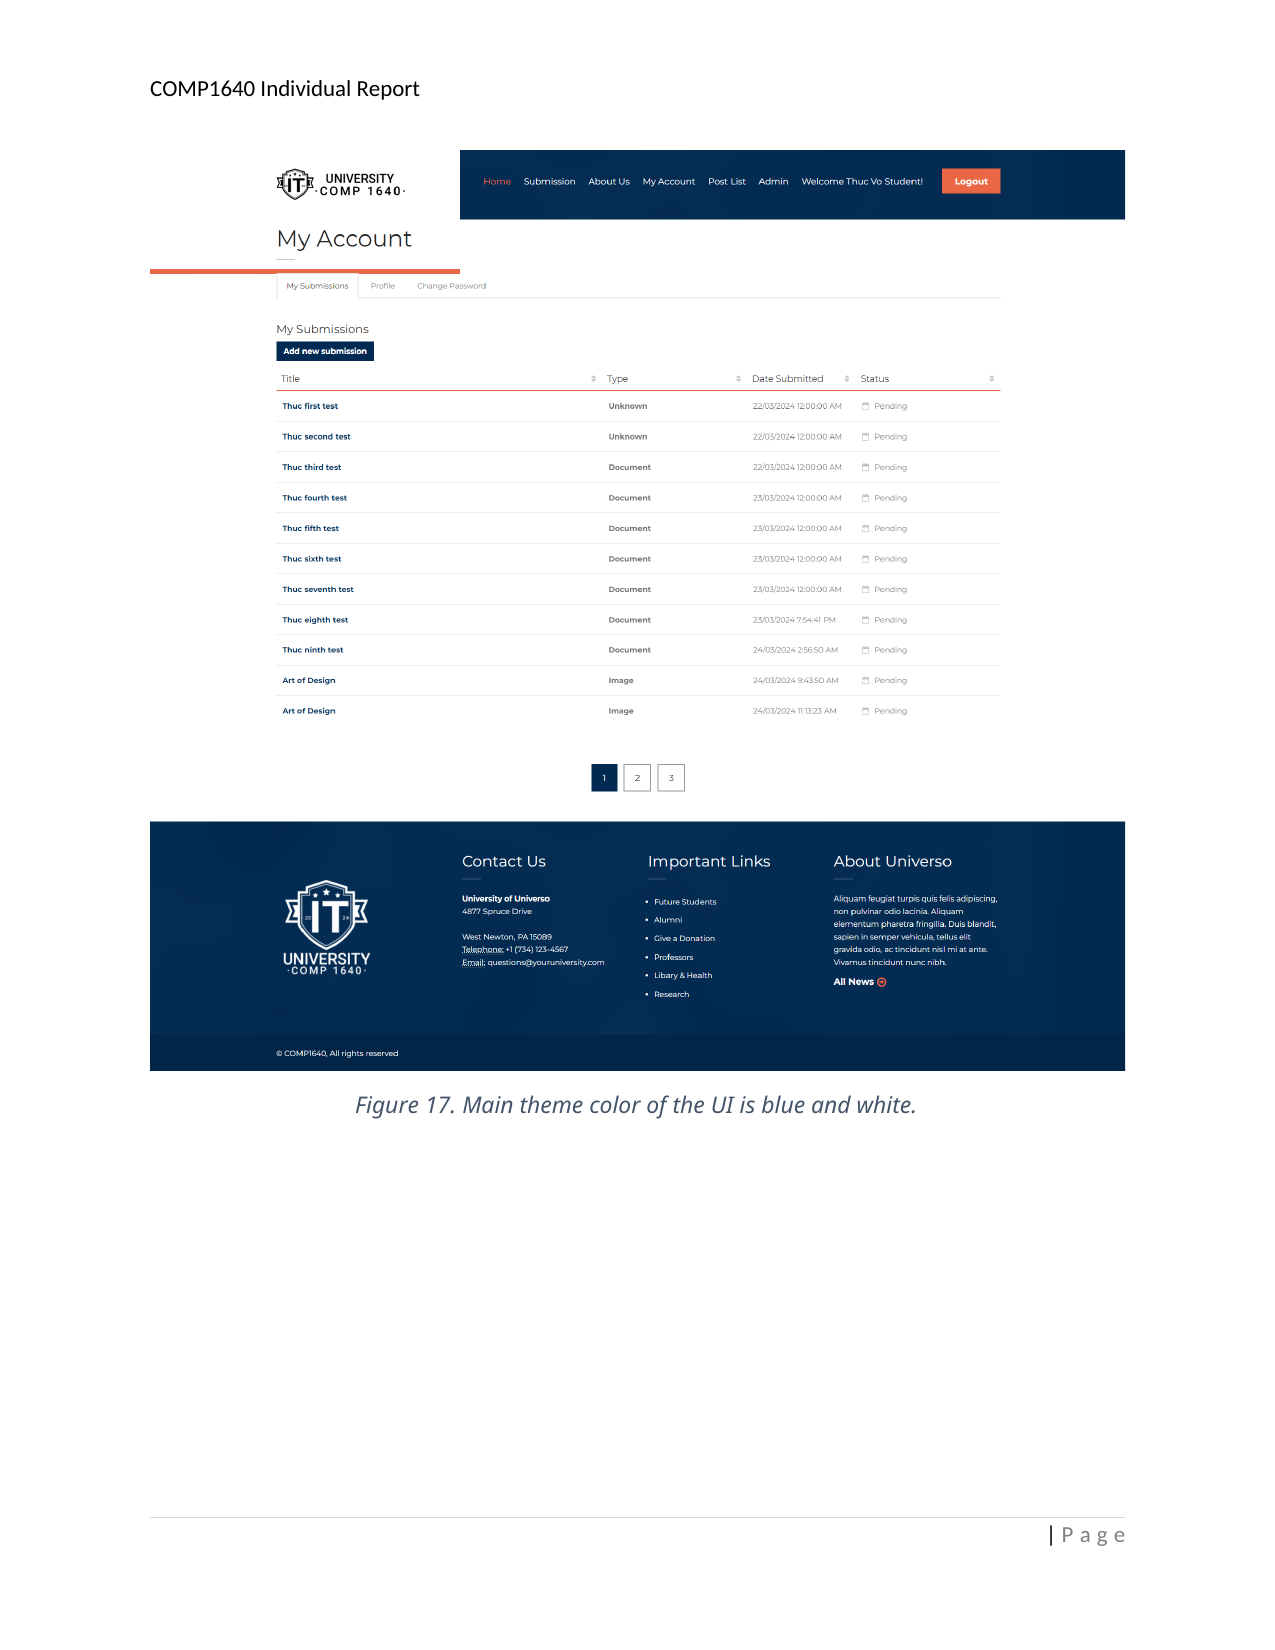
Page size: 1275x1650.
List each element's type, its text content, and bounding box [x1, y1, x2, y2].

text Figure 17. Main theme color of the UI is blue and white. [150, 1089, 1125, 1120]
picture [150, 150, 1125, 1071]
